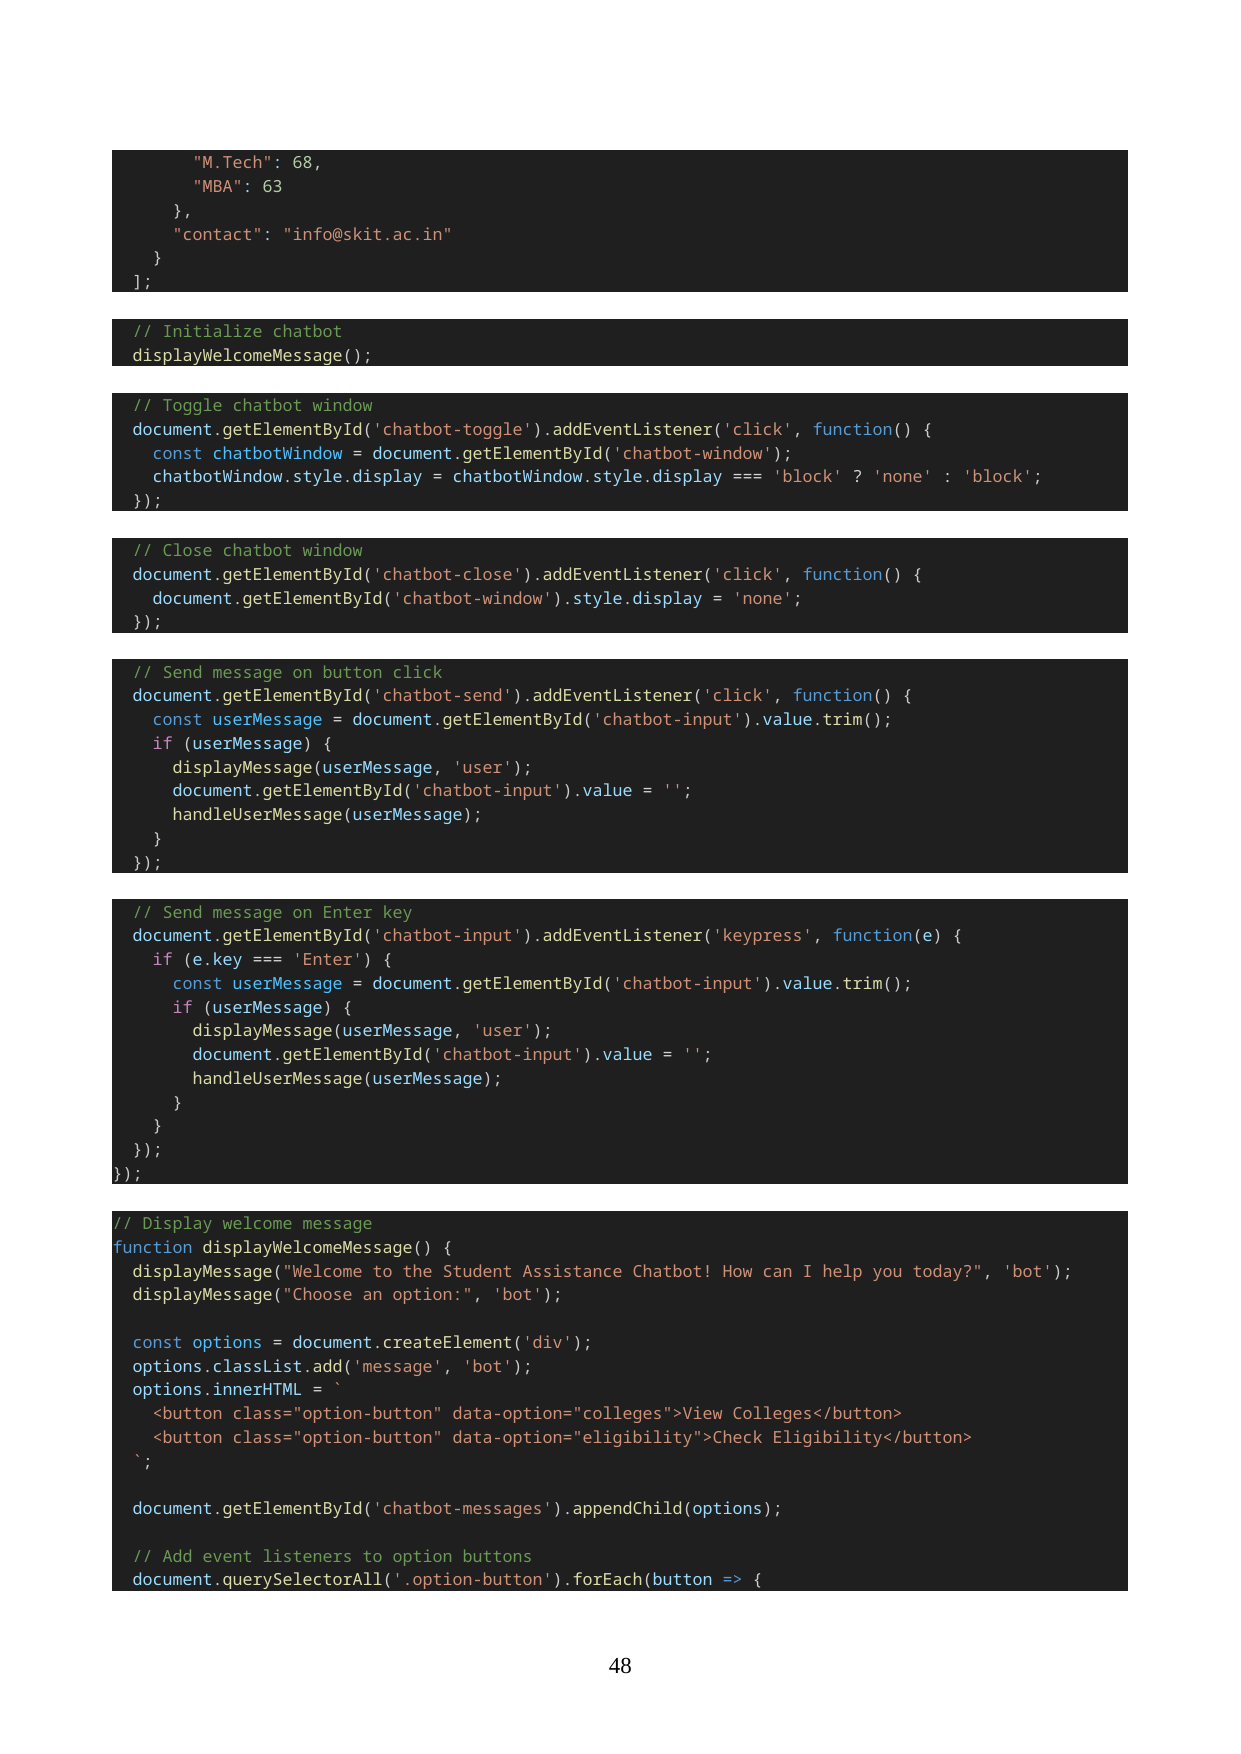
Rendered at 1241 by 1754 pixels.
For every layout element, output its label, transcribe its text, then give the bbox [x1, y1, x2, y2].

text } [112, 1113, 1128, 1137]
text const options = document.createElement('div'); [112, 1329, 1128, 1353]
text } [112, 1089, 1128, 1113]
text if (e.key === 'Enter') { [112, 947, 1128, 971]
text }); [112, 1137, 1128, 1161]
text function displayWelcomeMessage() { [112, 1234, 1128, 1258]
text <button class="option-button" data-option="colleges">View Colleges</button> [112, 1401, 1128, 1424]
text options.innerHTML = ` [112, 1377, 1128, 1401]
text }); [112, 849, 1128, 873]
text displayMessage("Welcome to the Student Assistance Chatbot! How can I help you today?", 'bot'); [112, 1258, 1128, 1282]
text options.classList.add('message', 'bot'); [112, 1353, 1128, 1377]
text if (userMessage) { [112, 994, 1128, 1018]
text document.getElementById('chatbot-input').addEventListener('keypress', function(e) { [112, 923, 1128, 947]
text "MBA": 63 [112, 174, 1128, 197]
text // Initialize chatbot [112, 319, 1128, 343]
text // Display welcome message [112, 1211, 1128, 1234]
text document.getElementById('chatbot-close').addEventListener('click', function() { [112, 562, 1128, 585]
text }); [112, 488, 1128, 511]
text // Toggle chatbot window [112, 393, 1128, 416]
text const userMessage = document.getElementById('chatbot-input').value.trim(); [112, 707, 1128, 730]
text // Send message on button click [112, 659, 1128, 683]
text document.getElementById('chatbot-window').style.display = 'none'; [112, 585, 1128, 609]
text // Send message on Enter key [112, 899, 1128, 923]
text `; [112, 1448, 1128, 1472]
text const userMessage = document.getElementById('chatbot-input').value.trim(); [112, 971, 1128, 994]
text "M.Tech": 68, [112, 150, 1128, 174]
text if (userMessage) { [112, 730, 1128, 754]
text handleUserMessage(userMessage); [112, 802, 1128, 825]
text // Close chatbot window [112, 538, 1128, 562]
text } [112, 825, 1128, 849]
text }, [112, 197, 1128, 221]
text document.getElementById('chatbot-send').addEventListener('click', function() { [112, 683, 1128, 707]
text handleUserMessage(userMessage); [112, 1066, 1128, 1089]
text displayMessage(userMessage, 'user'); [112, 754, 1128, 778]
text }); [112, 1161, 1128, 1184]
text document.querySelectorAll('.option-button').forEach(button => { [112, 1567, 1128, 1591]
text <button class="option-button" data-option="eligibility">Check Eligibility</button> [112, 1424, 1128, 1448]
text document.getElementById('chatbot-input').value = ''; [112, 1042, 1128, 1066]
text displayMessage(userMessage, 'user'); [112, 1018, 1128, 1042]
text document.getElementById('chatbot-input').value = ''; [112, 778, 1128, 802]
text ]; [112, 269, 1128, 292]
text "contact": "info@skit.ac.in" [112, 221, 1128, 245]
text }); [112, 609, 1128, 633]
text document.getElementById('chatbot-messages').appendChild(options); [112, 1496, 1128, 1519]
text const chatbotWindow = document.getElementById('chatbot-window'); [112, 440, 1128, 464]
text displayMessage("Choose an option:", 'bot'); [112, 1282, 1128, 1306]
text chatbotWindow.style.display = chatbotWindow.style.display === 'block' ? 'none' : 'block'; [112, 464, 1128, 488]
text displayWelcomeMessage(); [112, 343, 1128, 366]
text // Add event listeners to option buttons [112, 1543, 1128, 1567]
text } [112, 245, 1128, 269]
text document.getElementById('chatbot-toggle').addEventListener('click', function() { [112, 416, 1128, 440]
